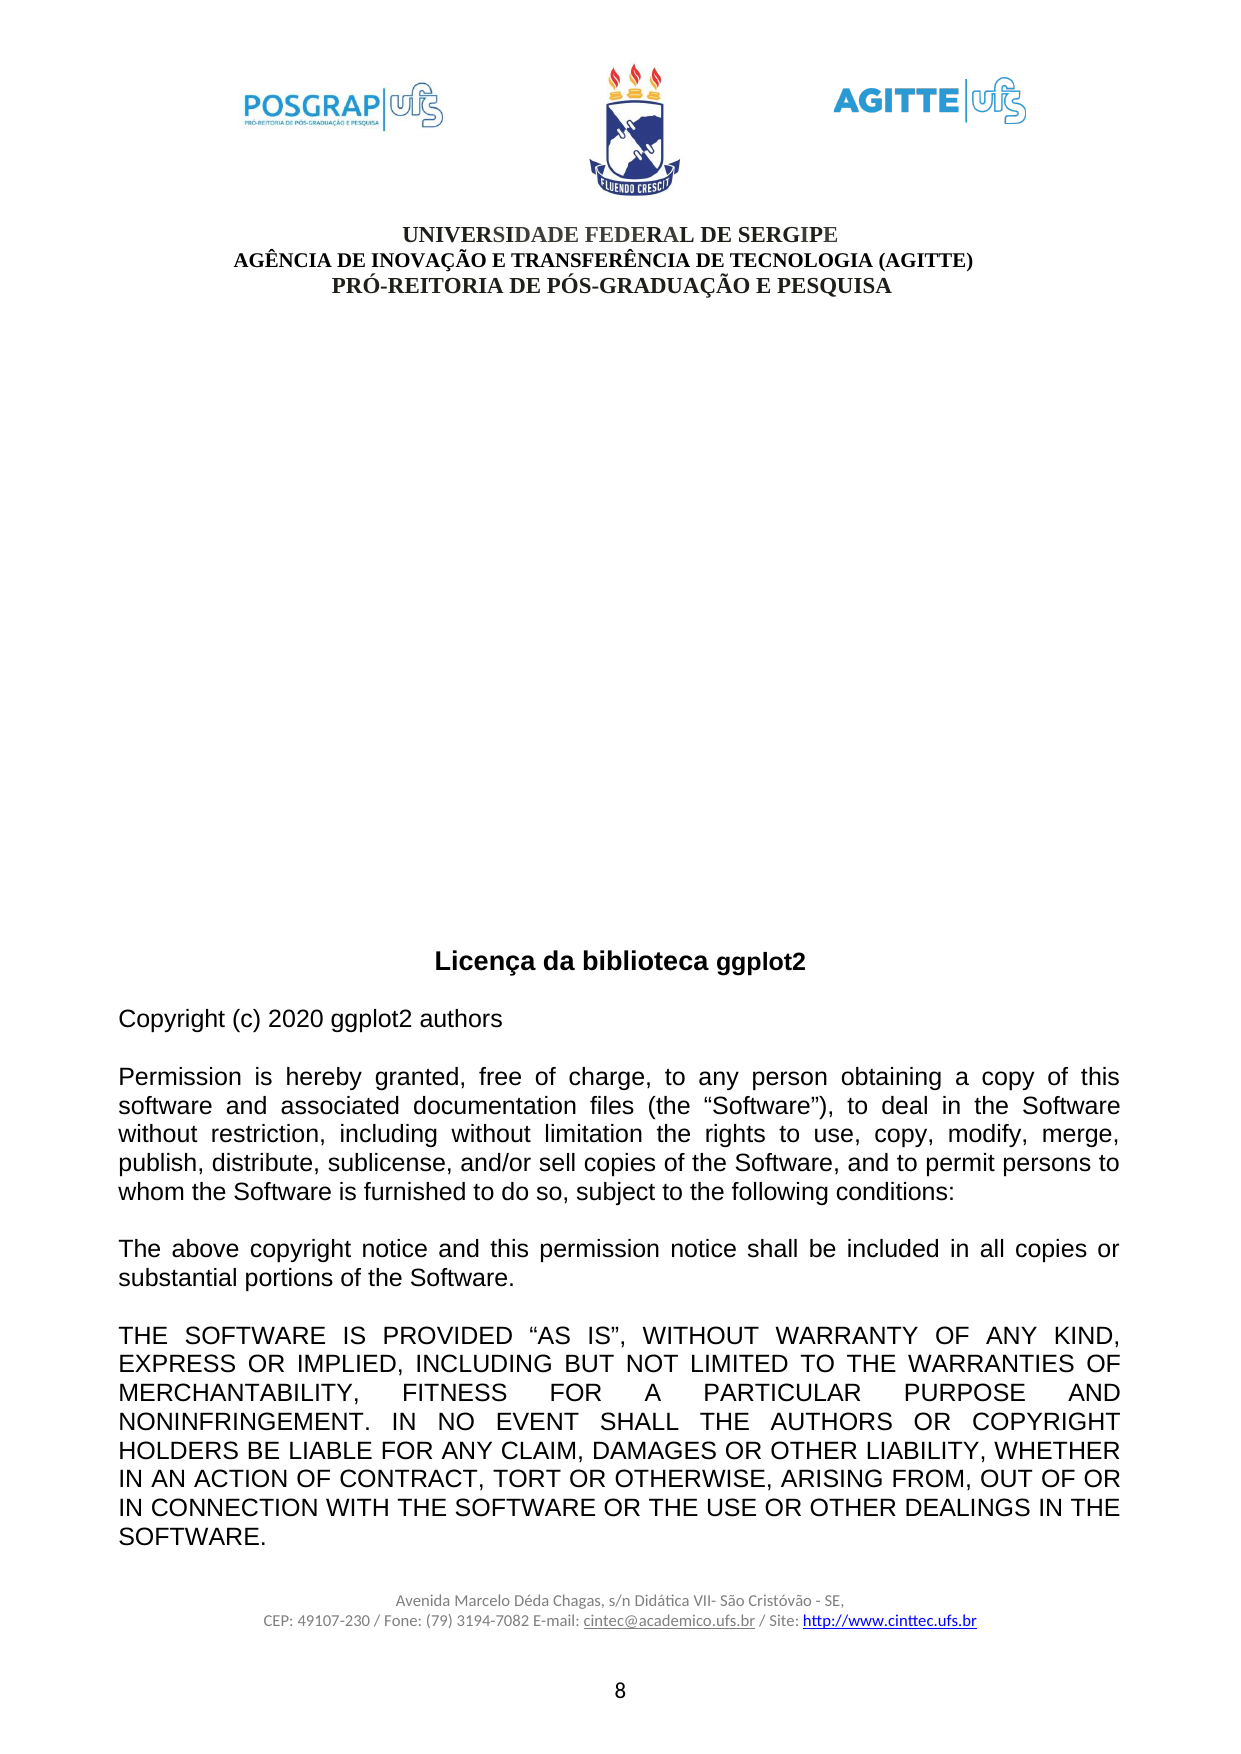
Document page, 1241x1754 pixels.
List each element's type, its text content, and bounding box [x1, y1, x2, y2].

text Permission is hereby granted, free of charge, to any person obtaining a copy of this software and associated documentation files (the “Software”), to deal in the Software without restriction, including without limitation the rights to use, copy, modify, merge, publish, distribute, sublicense, and/or sell copies of the Software, and to permit persons to whom the Software is furnished to do so, subject to the following conditions: [118, 1062, 1122, 1206]
picture [215, 60, 473, 156]
picture [833, 77, 1026, 124]
picture [526, 58, 729, 202]
text THE SOFTWARE IS PROVIDED “AS IS”, WITHOUT WARRANTY OF ANY KIND, EXPRESS OR IMPLIED, INCLUDING BUT NOT LIMITED TO THE WARRANTIES OF MERCHANTABILITY, FITNESS FOR A PARTICULAR PURPOSE AND NONINFRINGEMENT. IN NO EVENT SHALL THE AUTHORS OR COPYRIGHT HOLDERS BE LIABLE FOR ANY CLAIM, DAMAGES OR OTHER LIABILITY, WHETHER IN AN ACTION OF CONTRACT, TORT OR OTHERWISE, ARISING FROM, OUT OF OR IN CONNECTION WITH THE SOFTWARE OR THE USE OR OTHER DEALINGS IN THE SOFTWARE. [118, 1321, 1122, 1551]
text Copyright (c) 2020 ggplot2 authors [118, 1004, 1122, 1033]
text Licença da biblioteca ggplot2 [118, 944, 1122, 976]
text The above copyright notice and this permission notice shall be included in all copies or substantial portions of the Software. [118, 1234, 1122, 1292]
